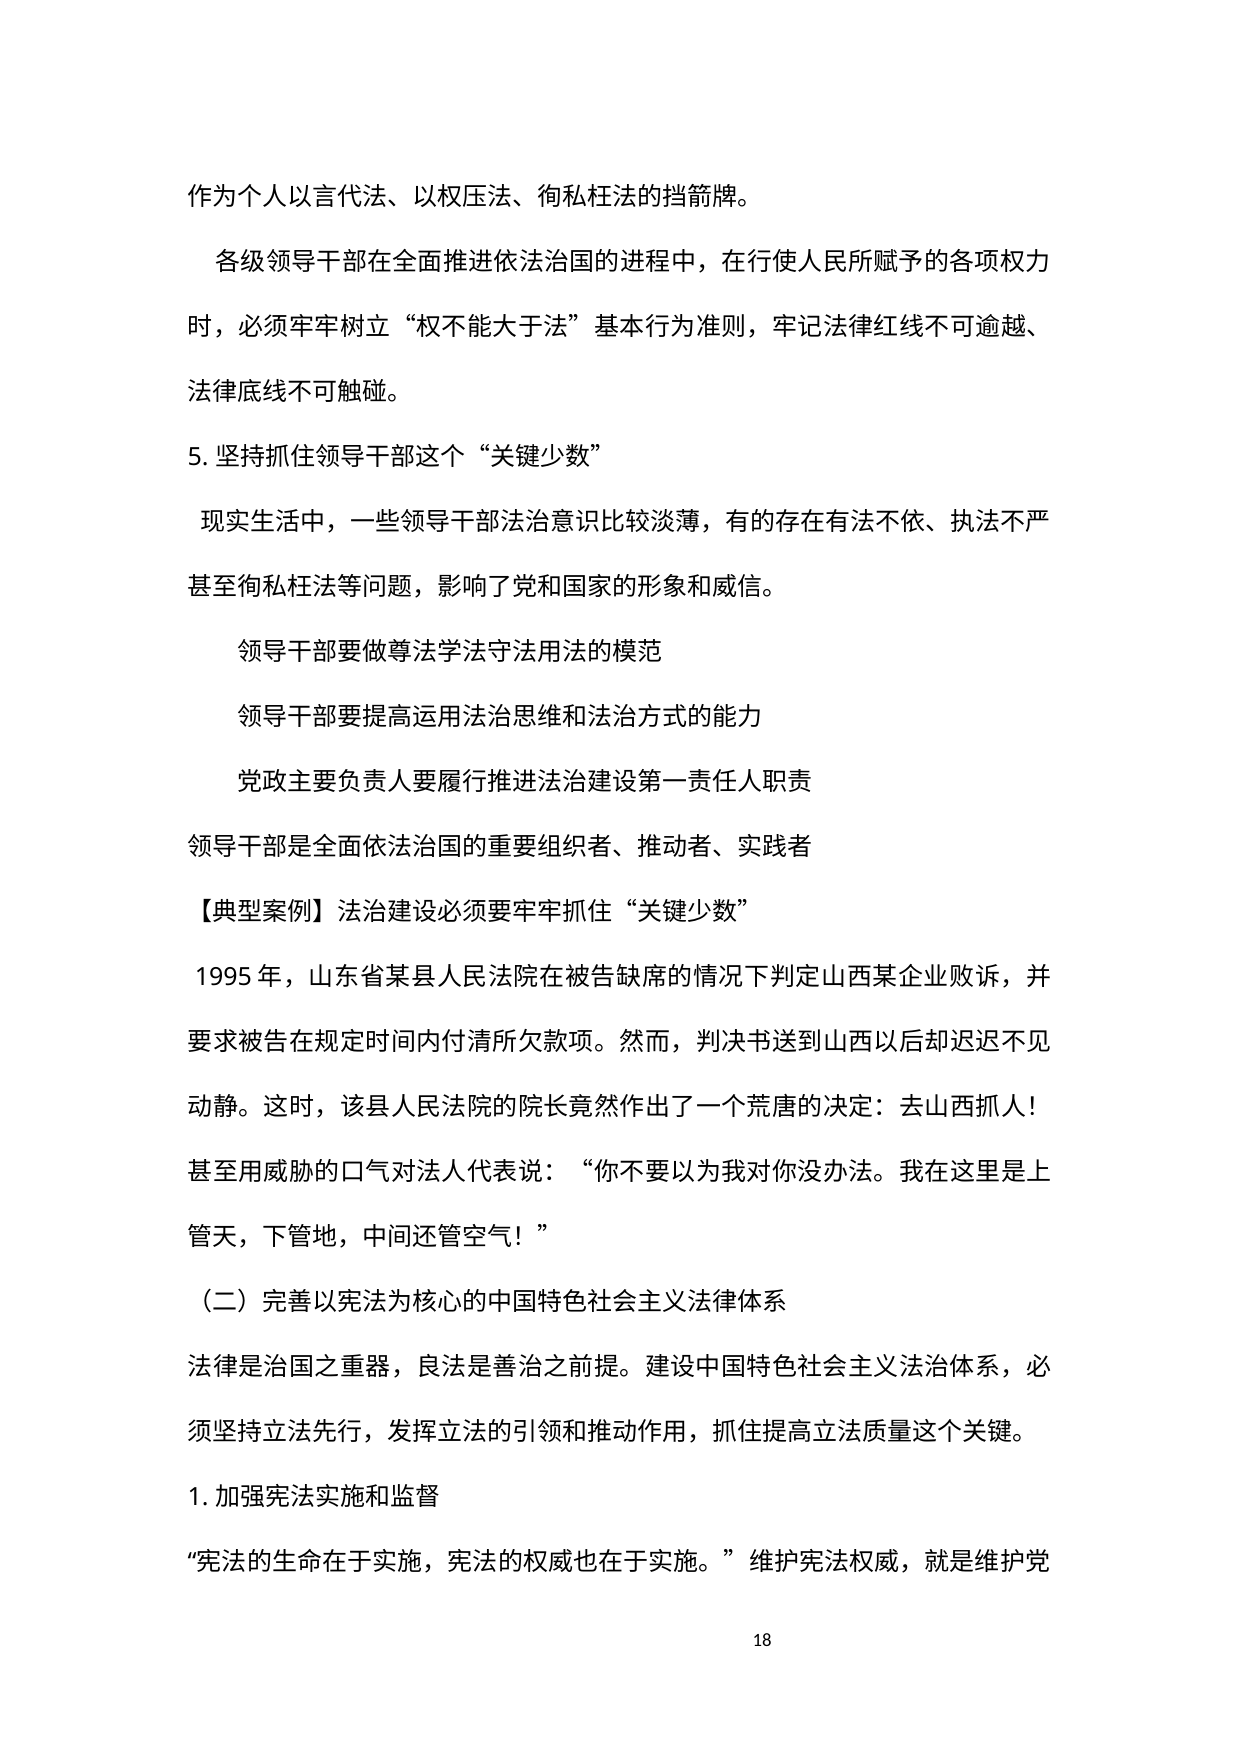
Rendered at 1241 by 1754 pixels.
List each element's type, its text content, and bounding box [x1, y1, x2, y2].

list 1995年，山东省某县人民法院在被告缺席的情况下判定山西某企业败诉，并要求被告在规定时间内付清所欠款项。然而，判决书送到山西以后却迟迟不见动静。这时，该县人民法院的院长竟然作出了一个荒唐的决定：去山西抓人！甚至用威胁的口气对法人代表说：“你不要以为我对你没办法。我在这里是上管天，下管地，中间还管空气！” [187, 942, 1053, 1267]
list 领导干部要做尊法学法守法用法的模范 [187, 617, 1053, 682]
list 党政主要负责人要履行推进法治建设第一责任人职责 [187, 747, 1053, 812]
list 法律是治国之重器，良法是善治之前提。建设中国特色社会主义法治体系，必须坚持立法先行，发挥立法的引领和推动作用，抓住提高立法质量这个关键。 [187, 1332, 1053, 1462]
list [187, 162, 1053, 227]
list 完善以宪法为核心的中国特色社会主义法律体系 [187, 1267, 1053, 1332]
list 各级领导干部在全面推进依法治国的进程中，在行使人民所赋予的各项权力时，必须牢牢树立“权不能大于法”基本行为准则，牢记法律红线不可逾越、法律底线不可触碰。 [187, 227, 1053, 422]
list 5. 坚持抓住领导干部这个“关键少数” [187, 422, 1053, 487]
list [187, 1527, 1053, 1592]
list 领导干部是全面依法治国的重要组织者、推动者、实践者 [187, 812, 1053, 877]
list 1. 加强宪法实施和监督 [187, 1462, 1053, 1527]
list 领导干部要提高运用法治思维和法治方式的能力 [187, 682, 1053, 747]
list 现实生活中，一些领导干部法治意识比较淡薄，有的存在有法不依、执法不严甚至徇私枉法等问题，影响了党和国家的形象和威信。 [187, 487, 1053, 617]
list 【典型案例】法治建设必须要牢牢抓住“关键少数” [187, 877, 1053, 942]
